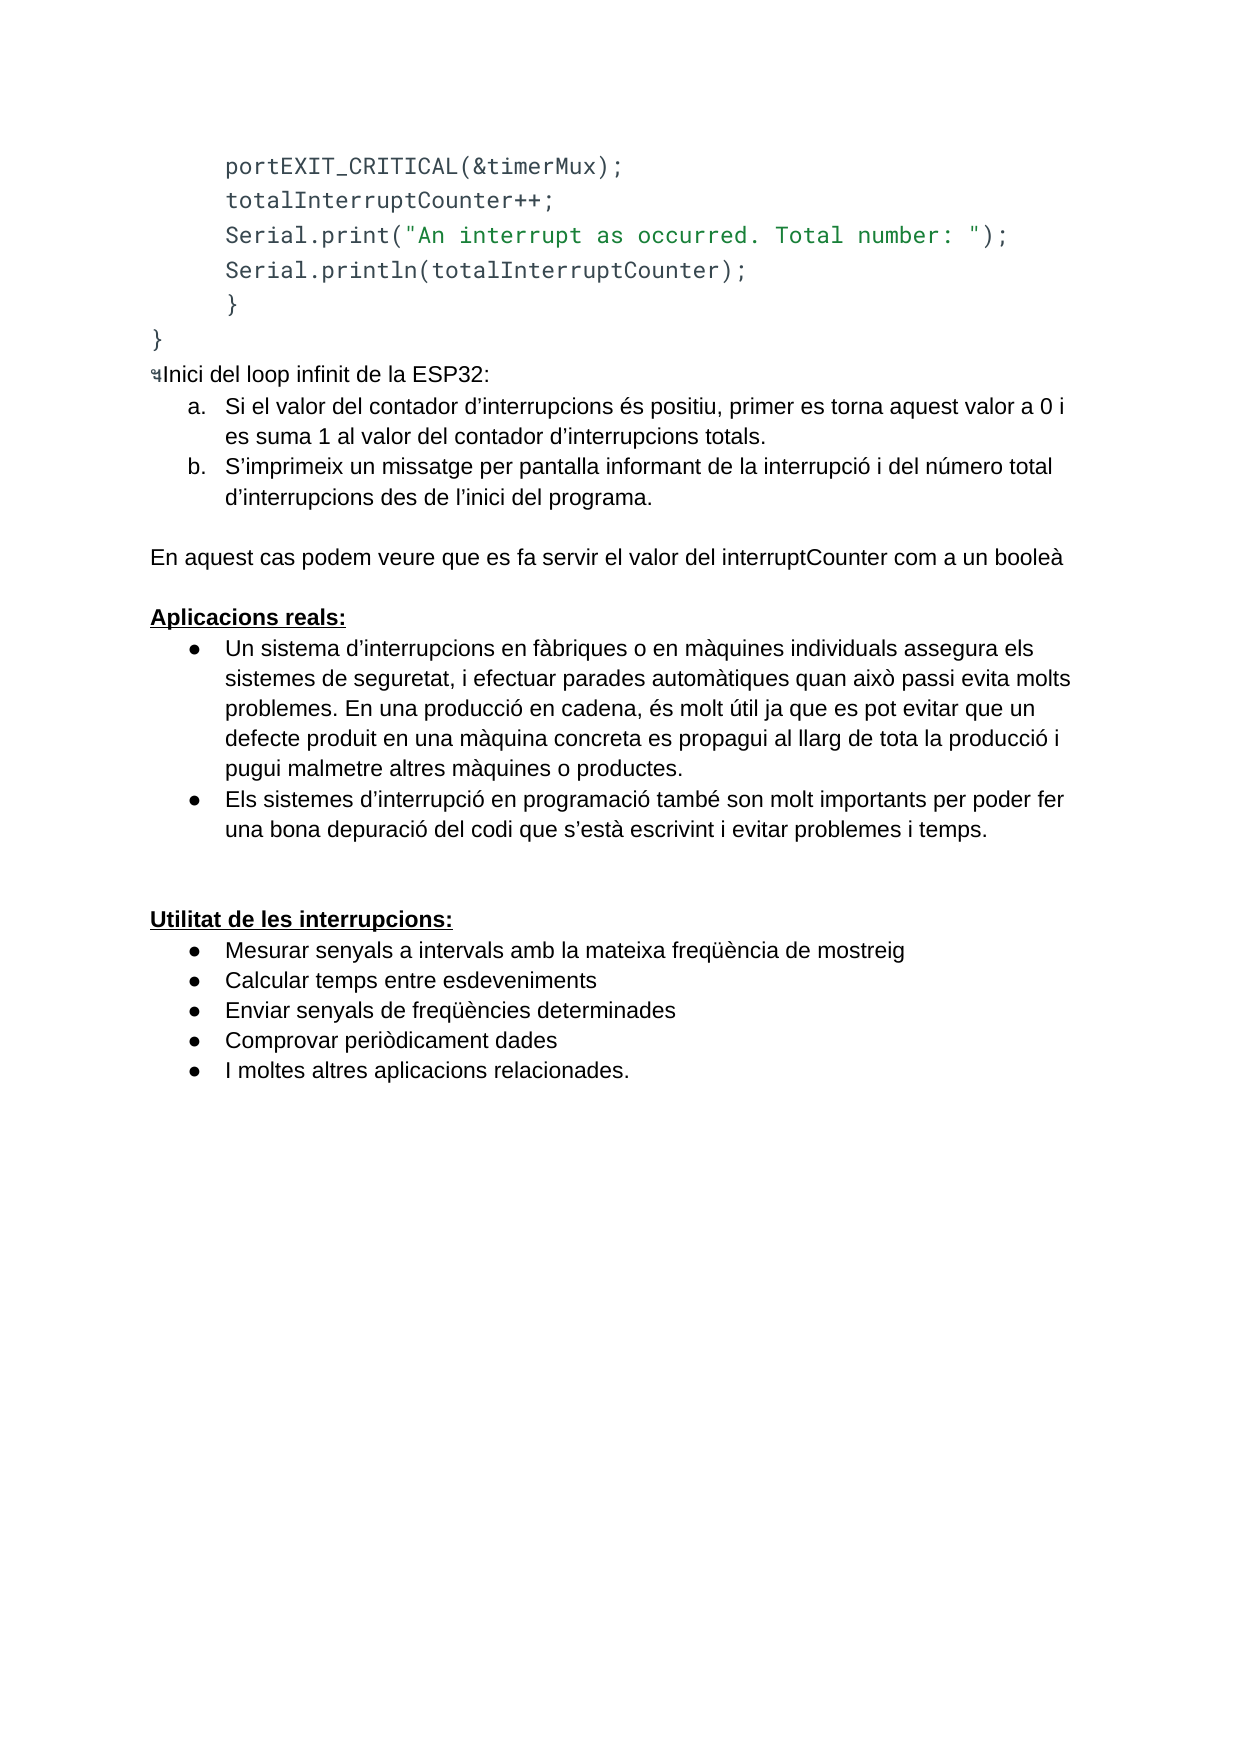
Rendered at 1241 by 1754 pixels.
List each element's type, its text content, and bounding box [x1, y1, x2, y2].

text totalInterruptCounter++; [225, 185, 1090, 215]
list I moltes altres aplicacions relacionades. [187, 1057, 1090, 1084]
list S’imprimeix un missatge per pantalla informant de la interrupció i del número total d’interrupcions des de l’inici del programa. [187, 453, 1090, 510]
list Calcular temps entre esdeveniments [187, 967, 1090, 993]
list Mesurar senyals a intervals amb la mateixa freqüència de mostreig [187, 937, 1090, 963]
list Els sistemes d’interrupció en programació també son molt importants per poder fer una bona depuració del codi que s’està escrivint i evitar problemes i temps. [187, 786, 1090, 842]
text } [150, 323, 1090, 354]
list Si el valor del contador d’interrupcions és positiu, primer es torna aquest valor a 0 i es suma 1 al valor del contador d’interrupcions totals. [187, 393, 1090, 449]
text Aplicacions reals: [150, 604, 1090, 631]
list Un sistema d’interrupcions en fàbriques o en màquines individuals assegura els sistemes de seguretat, i efectuar parades automàtiques quan això passi evita molts problemes. En una producció en cadena, és molt útil ja que es pot evitar que un defecte produit en una màquina concreta es propagui al llarg de tota la producció i pugui malmetre altres màquines o productes. [187, 634, 1090, 782]
text Serial.print("An interrupt as occurred. Total number: "); [225, 219, 1090, 249]
text En aquest cas podem veure que es fa servir el valor del interruptCounter com a un booleà [150, 544, 1090, 570]
text Inici del loop infinit de la ESP32: [150, 358, 1090, 388]
text Utilitat de les interrupcions: [150, 906, 1090, 933]
list Enviar senyals de freqüències determinades [187, 997, 1090, 1023]
text } [225, 289, 1090, 319]
list Comprovar periòdicament dades [187, 1027, 1090, 1053]
text Serial.println(totalInterruptCounter); [225, 254, 1090, 284]
text portEXIT_CRITICAL(&timerMux); [225, 150, 1090, 180]
